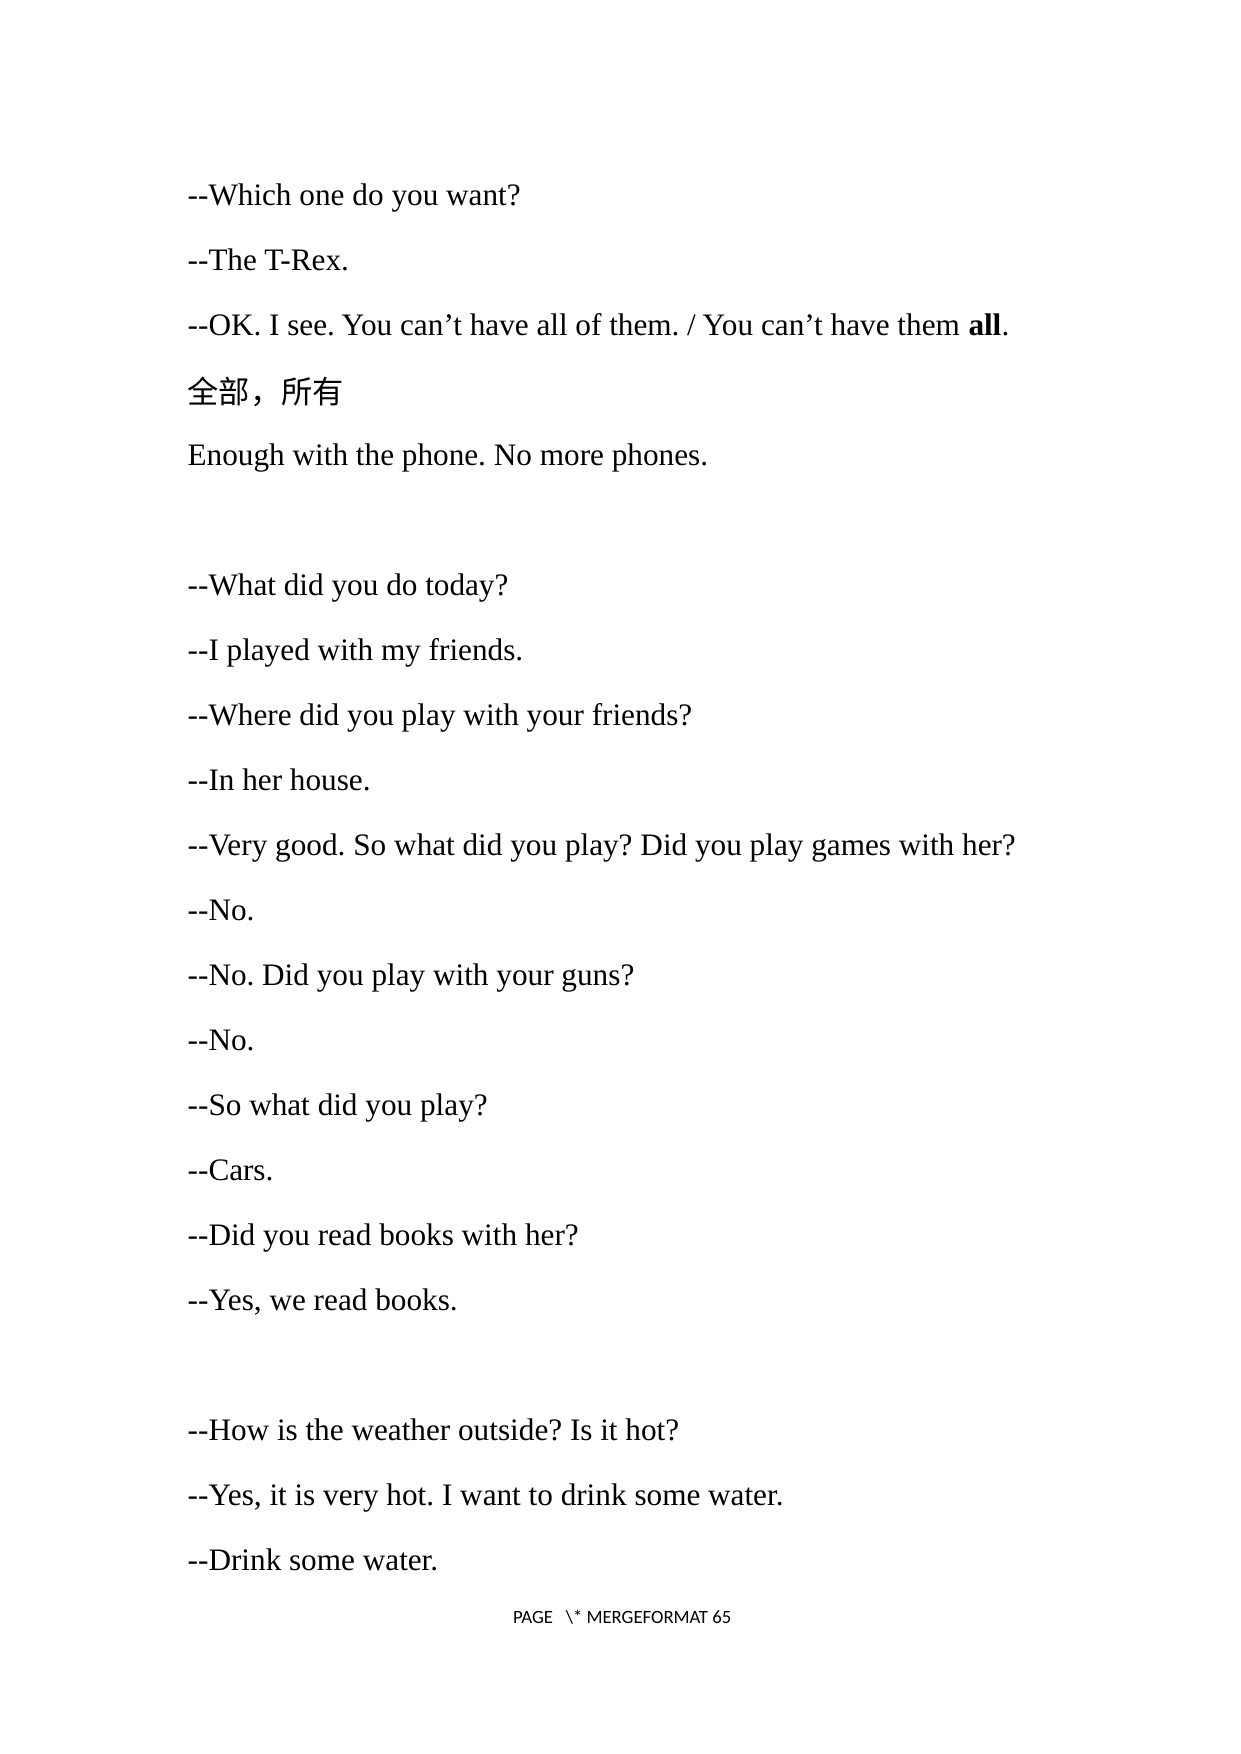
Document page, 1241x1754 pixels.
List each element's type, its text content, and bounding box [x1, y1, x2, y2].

text --Yes, it is very hot. I want to drink some water. [187, 1462, 1053, 1527]
text --How is the weather outside? Is it hot? [187, 1397, 1053, 1462]
text --Yes, we read books. [187, 1267, 1053, 1332]
text --In her house. [187, 747, 1053, 812]
text --No. [187, 1007, 1053, 1072]
text --Cars. [187, 1137, 1053, 1202]
text --So what did you play? [187, 1072, 1053, 1137]
text --The T-Rex. [187, 227, 1053, 292]
text --No. Did you play with your guns? [187, 942, 1053, 1007]
text 全部，所有 [187, 357, 1053, 422]
text --What did you do today? [187, 552, 1053, 617]
text Enough with the phone. No more phones. [187, 422, 1053, 487]
text --Very good. So what did you play? Did you play games with her? [187, 812, 1053, 877]
text --I played with my friends. [187, 617, 1053, 682]
text --OK. I see. You can’t have all of them. / You can’t have them all. [187, 292, 1053, 357]
text --No. [187, 877, 1053, 942]
text --Where did you play with your friends? [187, 682, 1053, 747]
text --Did you read books with her? [187, 1202, 1053, 1267]
text --Which one do you want? [187, 162, 1053, 227]
text --Drink some water. [187, 1527, 1053, 1592]
